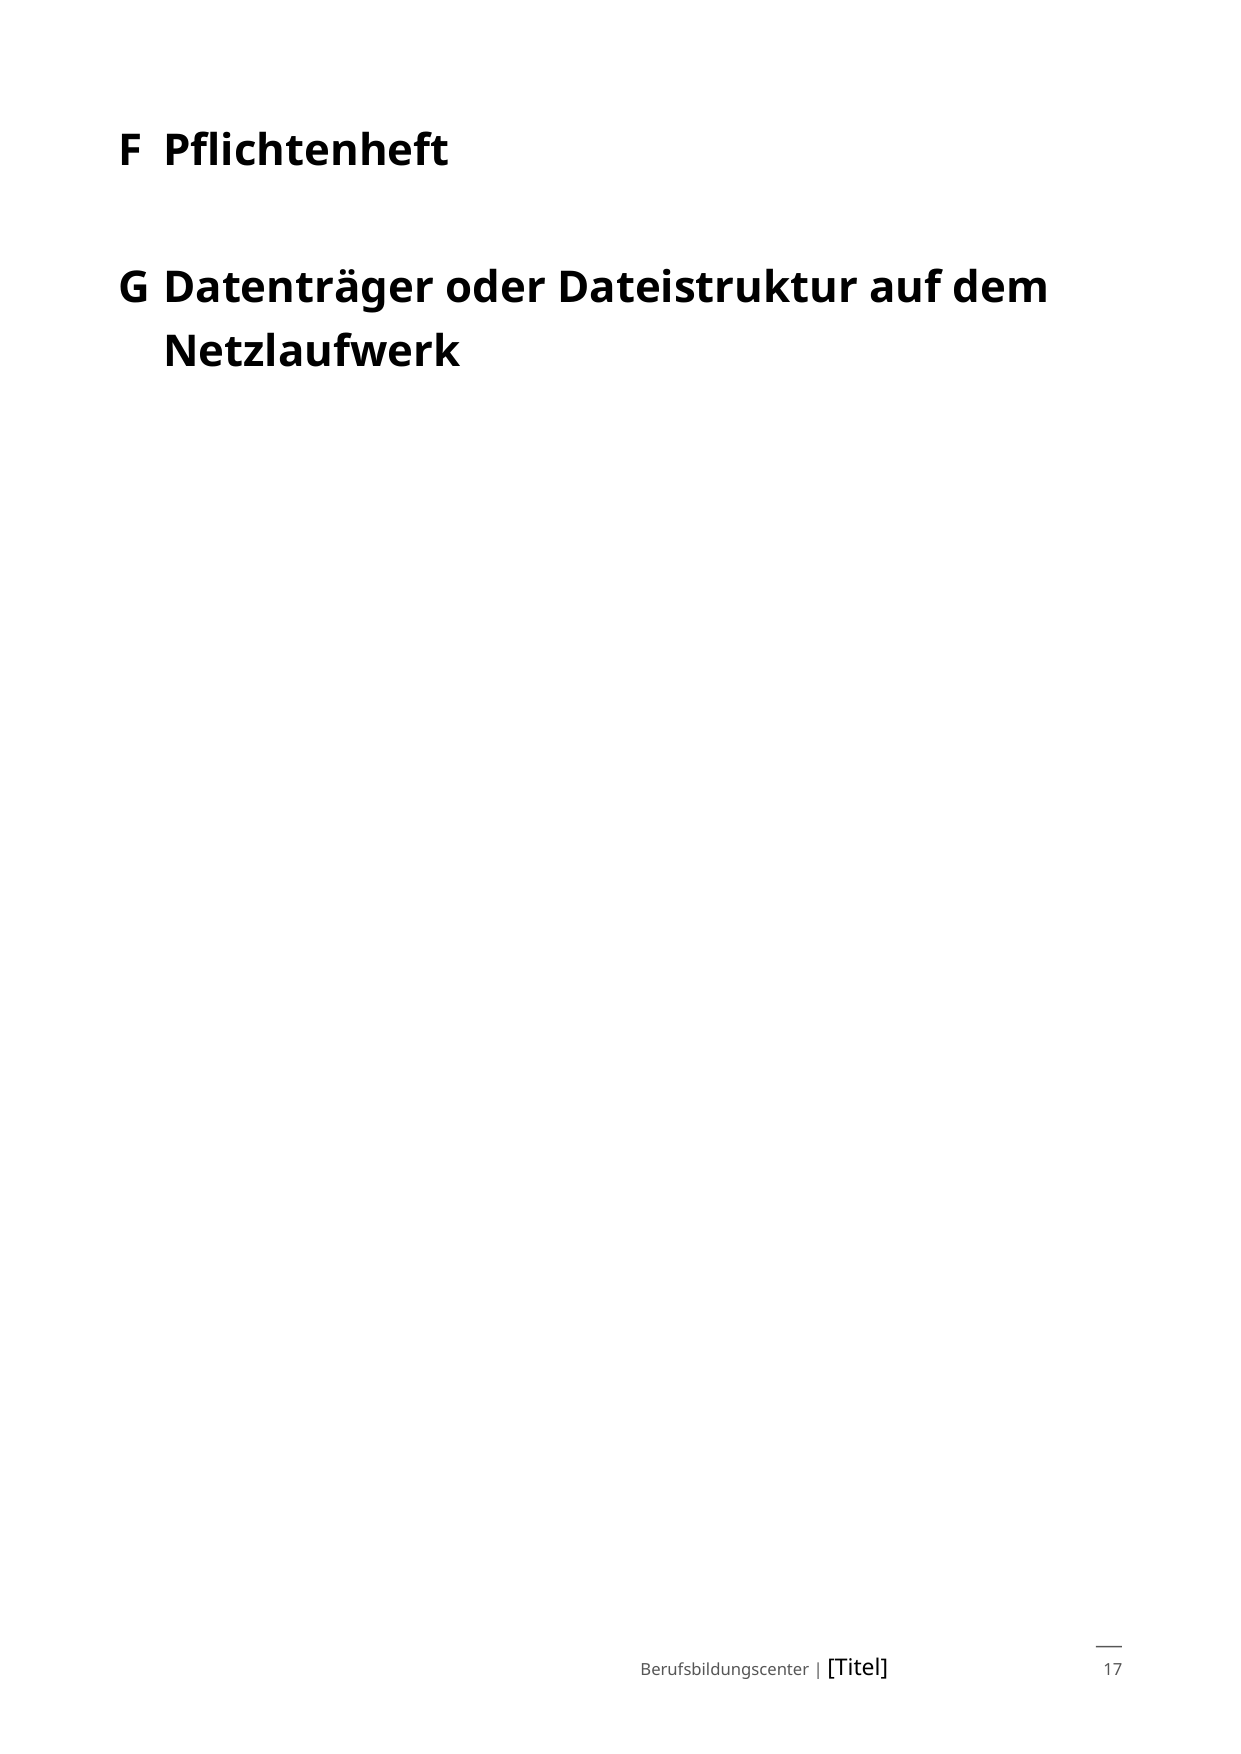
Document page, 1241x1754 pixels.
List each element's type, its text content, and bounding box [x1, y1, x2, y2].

text Pflichtenheft [118, 118, 1122, 178]
text Datenträger oder Dateistruktur auf dem Netzlaufwerk [118, 255, 1122, 379]
